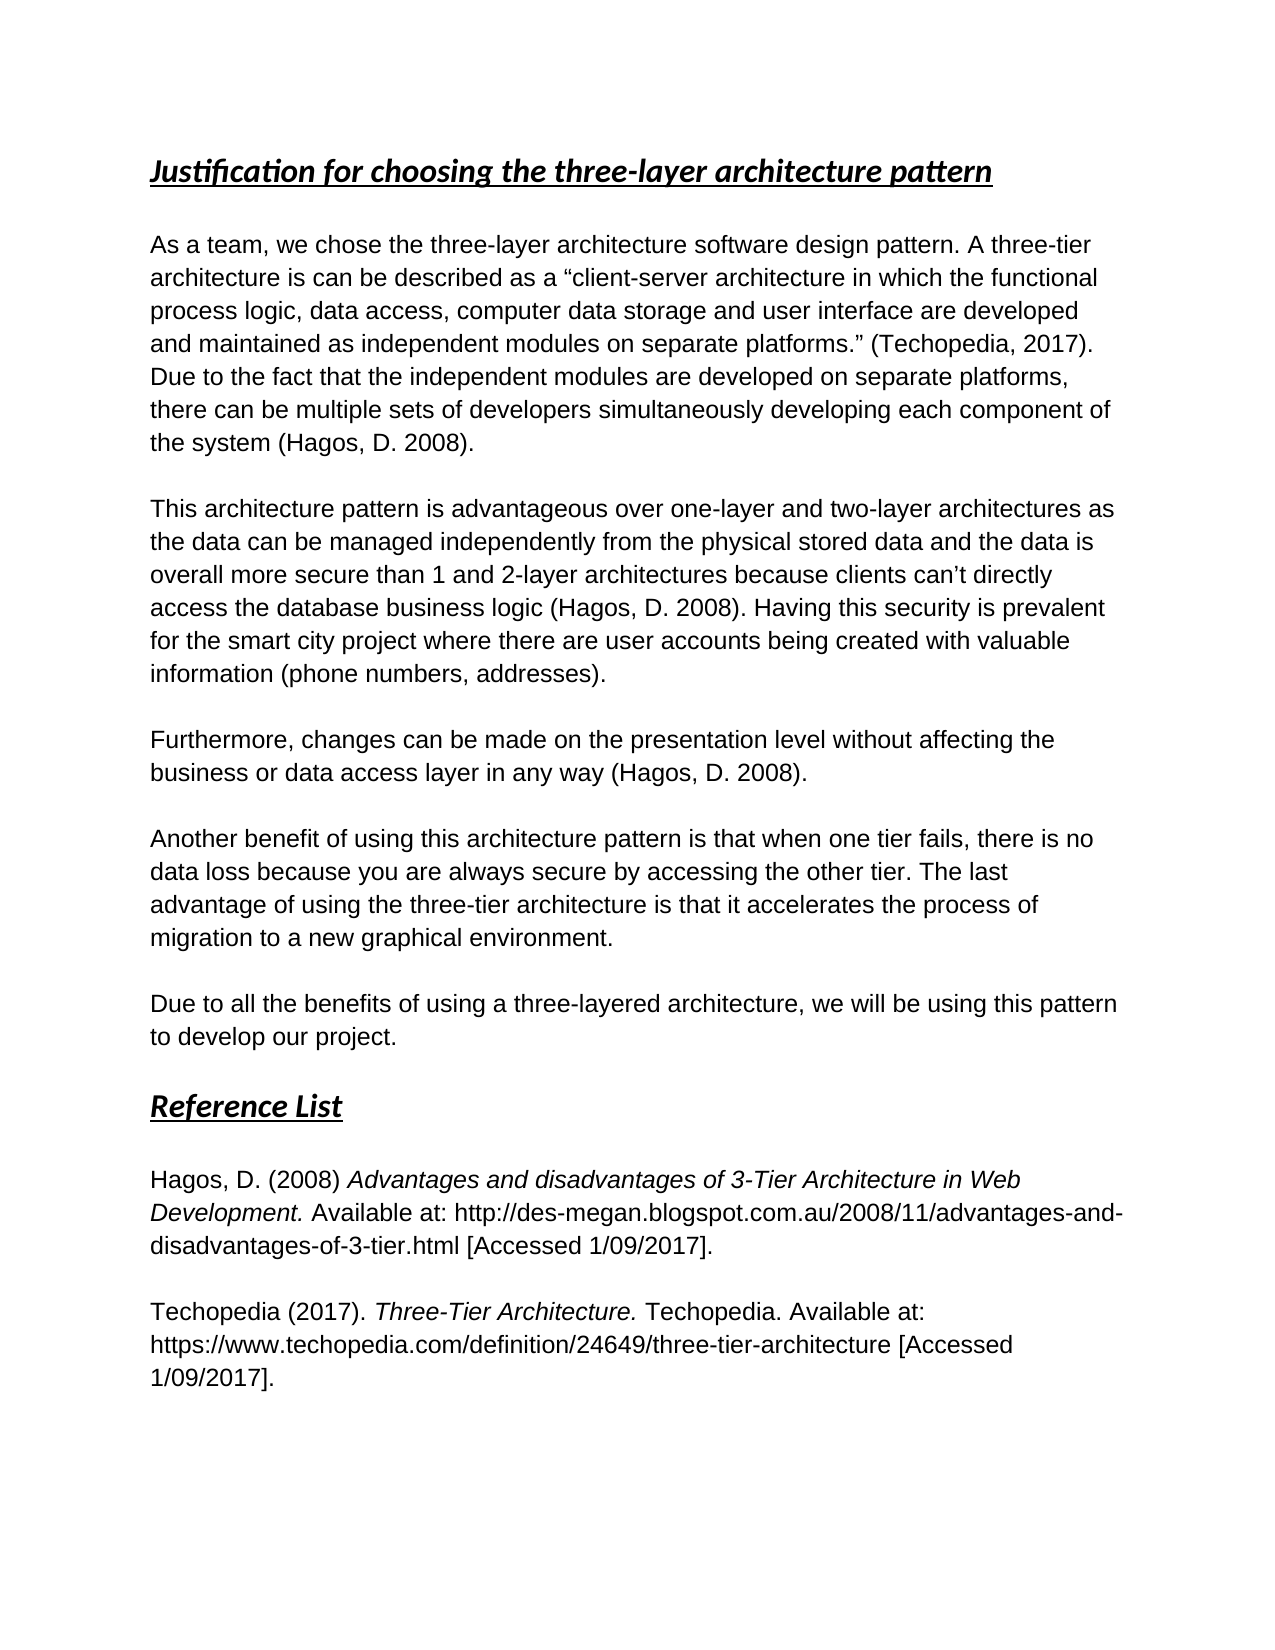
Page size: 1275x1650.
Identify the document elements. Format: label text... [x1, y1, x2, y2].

text Hagos, D. (2008) Advantages and disadvantages of 3-Tier Architecture in Web Development. Available at: http://des-megan.blogspot.com.au/2008/11/advantages-and-disadvantages-of-3-tier.html [Accessed 1/09/2017]. [150, 1165, 1125, 1260]
text As a team, we chose the three-layer architecture software design pattern. A three-tier architecture is can be described as a “client-server architecture in which the functional process logic, data access, computer data storage and user interface are developed and maintained as independent modules on separate platforms.” (Techopedia, 2017). Due to the fact that the independent modules are developed on separate platforms, there can be multiple sets of developers simultaneously developing each component of the system (Hagos, D. 2008). [150, 230, 1125, 457]
text Another benefit of using this architecture pattern is that when one tier fails, there is no data loss because you are always secure by accessing the other tier. The last advantage of using the three-tier architecture is that it accelerates the process of migration to a new graphical environment. [150, 824, 1125, 952]
text Furthermore, changes can be made on the presentation level without affecting the business or data access layer in any way (Hagos, D. 2008). [150, 725, 1125, 787]
text Justification for choosing the three-layer architecture pattern [150, 150, 1125, 191]
text Techopedia (2017). Three-Tier Architecture. Techopedia. Available at: https://www.techopedia.com/definition/24649/three-tier-architecture [Accessed 1/09/2017]. [150, 1297, 1125, 1392]
text Reference List [150, 1085, 1125, 1126]
text This architecture pattern is advantageous over one-layer and two-layer architectures as the data can be managed independently from the physical stored data and the data is overall more secure than 1 and 2-layer architectures because clients can’t directly access the database business logic (Hagos, D. 2008). Having this security is prevalent for the smart city project where there are user accounts being created with valuable information (phone numbers, addresses). [150, 494, 1125, 688]
text Due to all the benefits of using a three-layered architecture, we will be using this pattern to develop our project. [150, 989, 1125, 1081]
